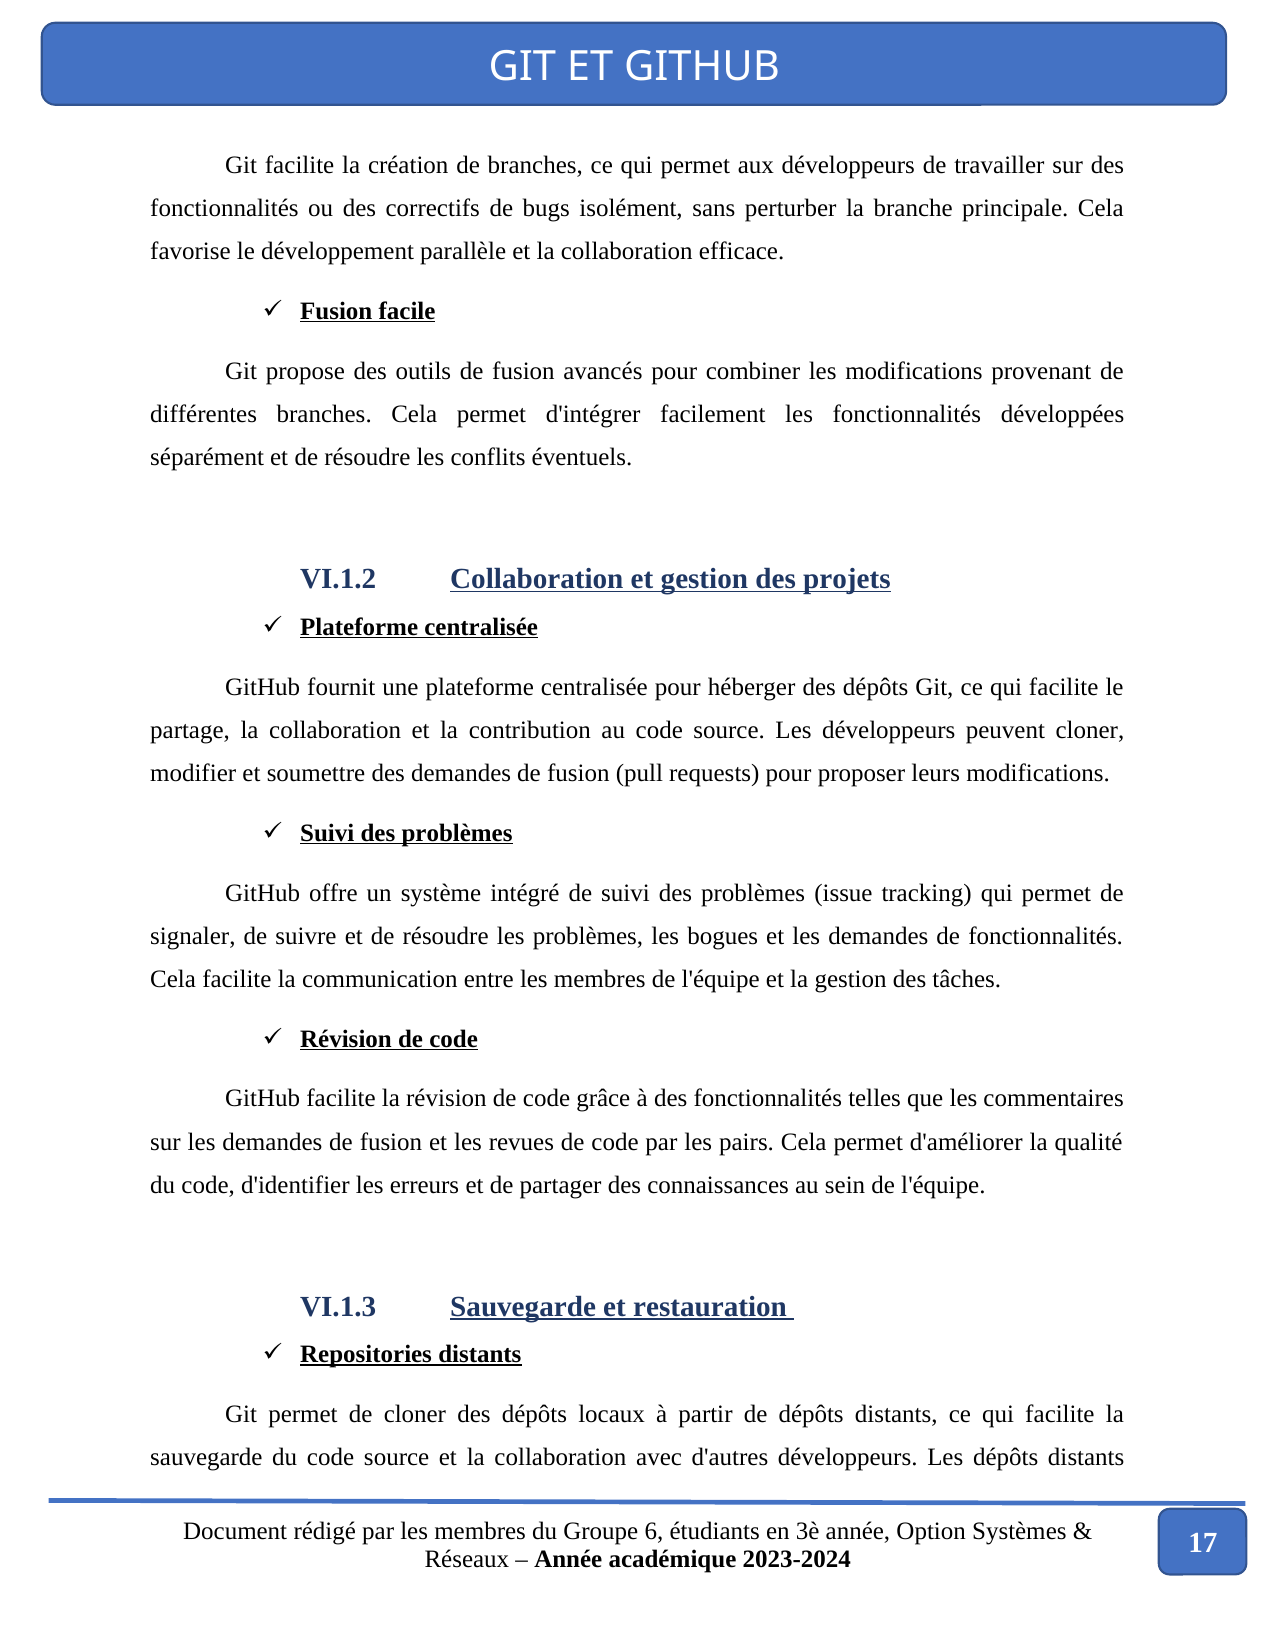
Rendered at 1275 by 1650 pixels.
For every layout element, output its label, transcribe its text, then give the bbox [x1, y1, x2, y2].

subtitle Collaboration et gestion des projets [300, 562, 1125, 595]
text Git propose des outils de fusion avancés pour combiner les modifications provenant de différentes branches. Cela permet d'intégrer facilement les fonctionnalités développées séparément et de résoudre les conflits éventuels. [150, 356, 1125, 471]
list Fusion facile [262, 296, 1125, 325]
text Git facilite la création de branches, ce qui permet aux développeurs de travailler sur des fonctionnalités ou des correctifs de bugs isolément, sans perturber la branche principale. Cela favorise le développement parallèle et la collaboration efficace. [150, 150, 1125, 265]
list Révision de code [262, 1024, 1125, 1052]
list Suivi des problèmes [262, 818, 1125, 847]
list Plateforme centralisée [262, 612, 1125, 641]
text GitHub offre un système intégré de suivi des problèmes (issue tracking) qui permet de signaler, de suivre et de résoudre les problèmes, les bogues et les demandes de fonctionnalités. Cela facilite la communication entre les membres de l'équipe et la gestion des tâches. [150, 878, 1125, 993]
text GitHub fournit une plateforme centralisée pour héberger des dépôts Git, ce qui facilite le partage, la collaboration et la contribution au code source. Les développeurs peuvent cloner, modifier et soumettre des demandes de fusion (pull requests) pour proposer leurs modifications. [150, 672, 1125, 787]
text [150, 1399, 1125, 1471]
list Repositories distants [262, 1339, 1125, 1368]
text GitHub facilite la révision de code grâce à des fonctionnalités telles que les commentaires sur les demandes de fusion et les revues de code par les pairs. Cela permet d'améliorer la qualité du code, d'identifier les erreurs et de partager des connaissances au sein de l'équipe. [150, 1083, 1125, 1198]
subtitle Sauvegarde et restauration [300, 1289, 1125, 1323]
